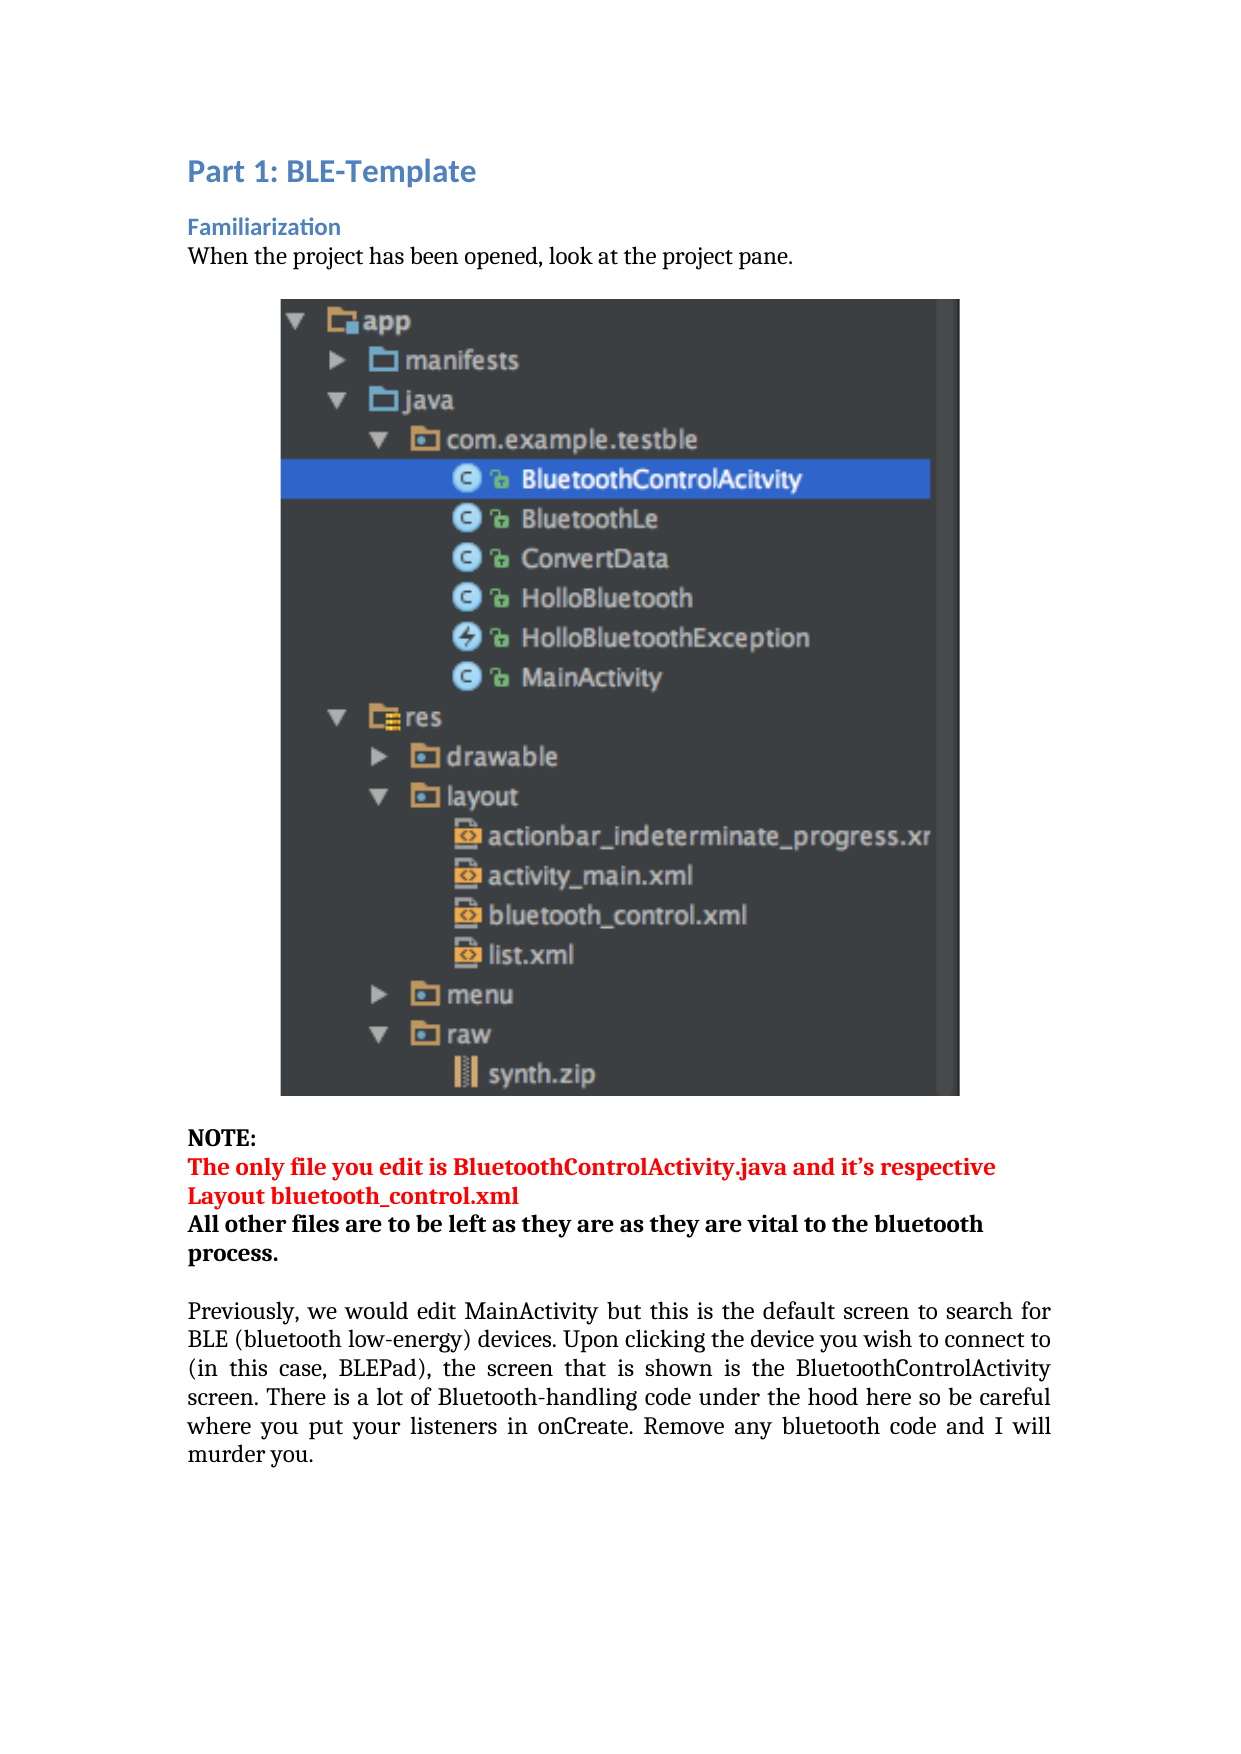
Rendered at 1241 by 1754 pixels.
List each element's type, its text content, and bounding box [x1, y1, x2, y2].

text All other files are to be left as they are as they are vital to the bluetooth process. [187, 1210, 1053, 1268]
text Previously, we would edit MainActivity but this is the default screen to search for BLE (bluetooth low-energy) devices. Upon clicking the device you wish to connect to (in this case, BLEPad), the screen that is shown is the BluetoothControlActivity screen. There is a lot of Bluetooth-handling code under the hood here so be careful where you put your listeners in onCreate. Remove any bluetooth code and I will murder you. [187, 1297, 1053, 1469]
text The only file you edit is BluetoothControlActivity.java and it’s respective Layout bluetooth_control.xml [187, 1153, 1053, 1210]
picture [280, 299, 960, 1096]
text NOTE: [187, 1124, 1053, 1153]
text When the project has been opened, look at the project pane. [187, 242, 1053, 271]
subtitle Familiarization [187, 212, 1053, 242]
subtitle Part 1: BLE-Template [187, 150, 1053, 191]
